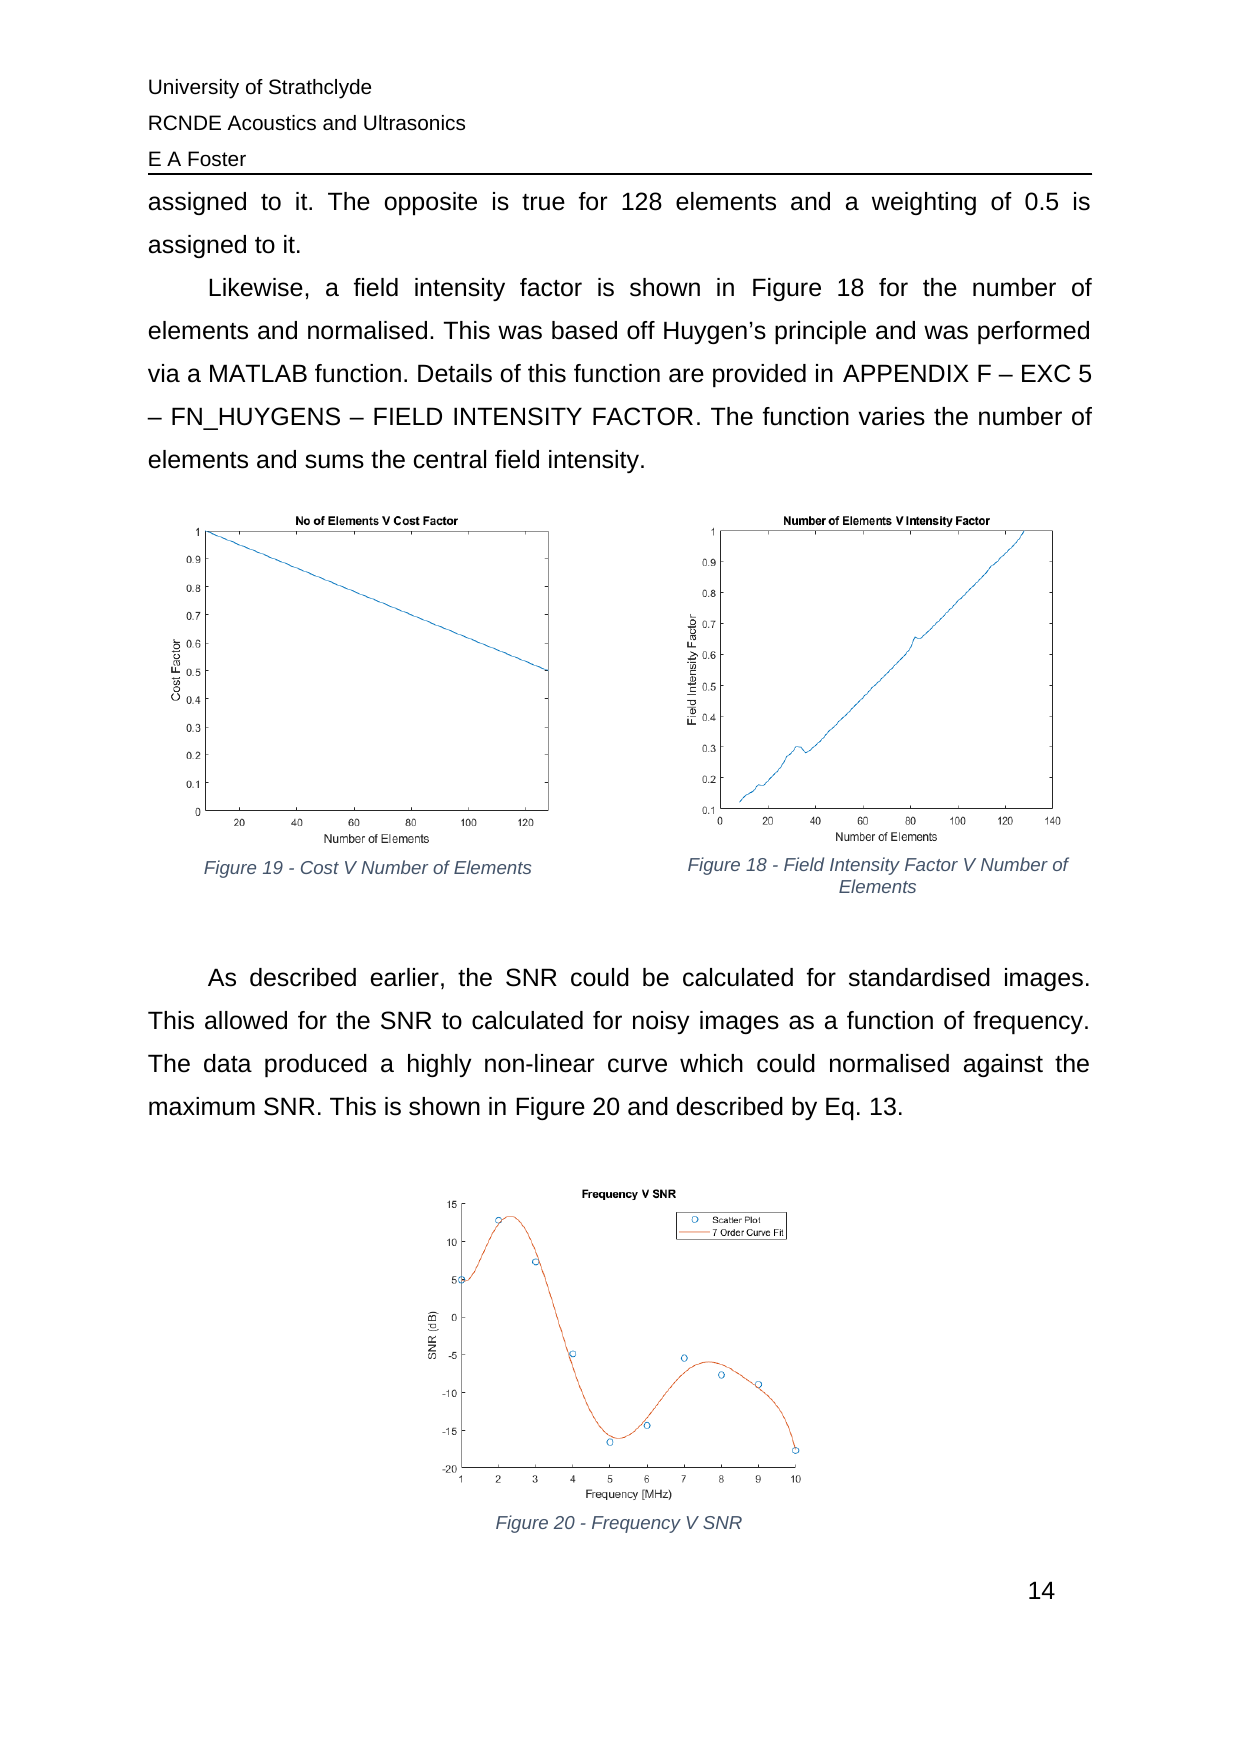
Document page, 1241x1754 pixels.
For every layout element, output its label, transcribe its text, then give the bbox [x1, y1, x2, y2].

text Likewise, a field intensity factor is shown in Figure 19 for the number of elements and normalised. This was based off Huygen’s principle and was performed via a MATLAB function. Details of this function are provided in APPENDIX F – EXC 5 – FN_HUYGENS – FIELD INTENSITY FACTOR. The function varies the number of elements and sums the central field intensity. [148, 273, 1092, 474]
text As described earlier, the SNR could be calculated for standardised images. This allowed for the SNR to calculated for noisy images as a function of frequency. The data produced a highly non-linear curve which could normalised against the maximum SNR. This is shown in Figure 20 and described by Eq. 13. [148, 963, 1092, 1121]
picture [405, 1179, 836, 1503]
picture [147, 505, 590, 848]
picture [664, 505, 1093, 846]
